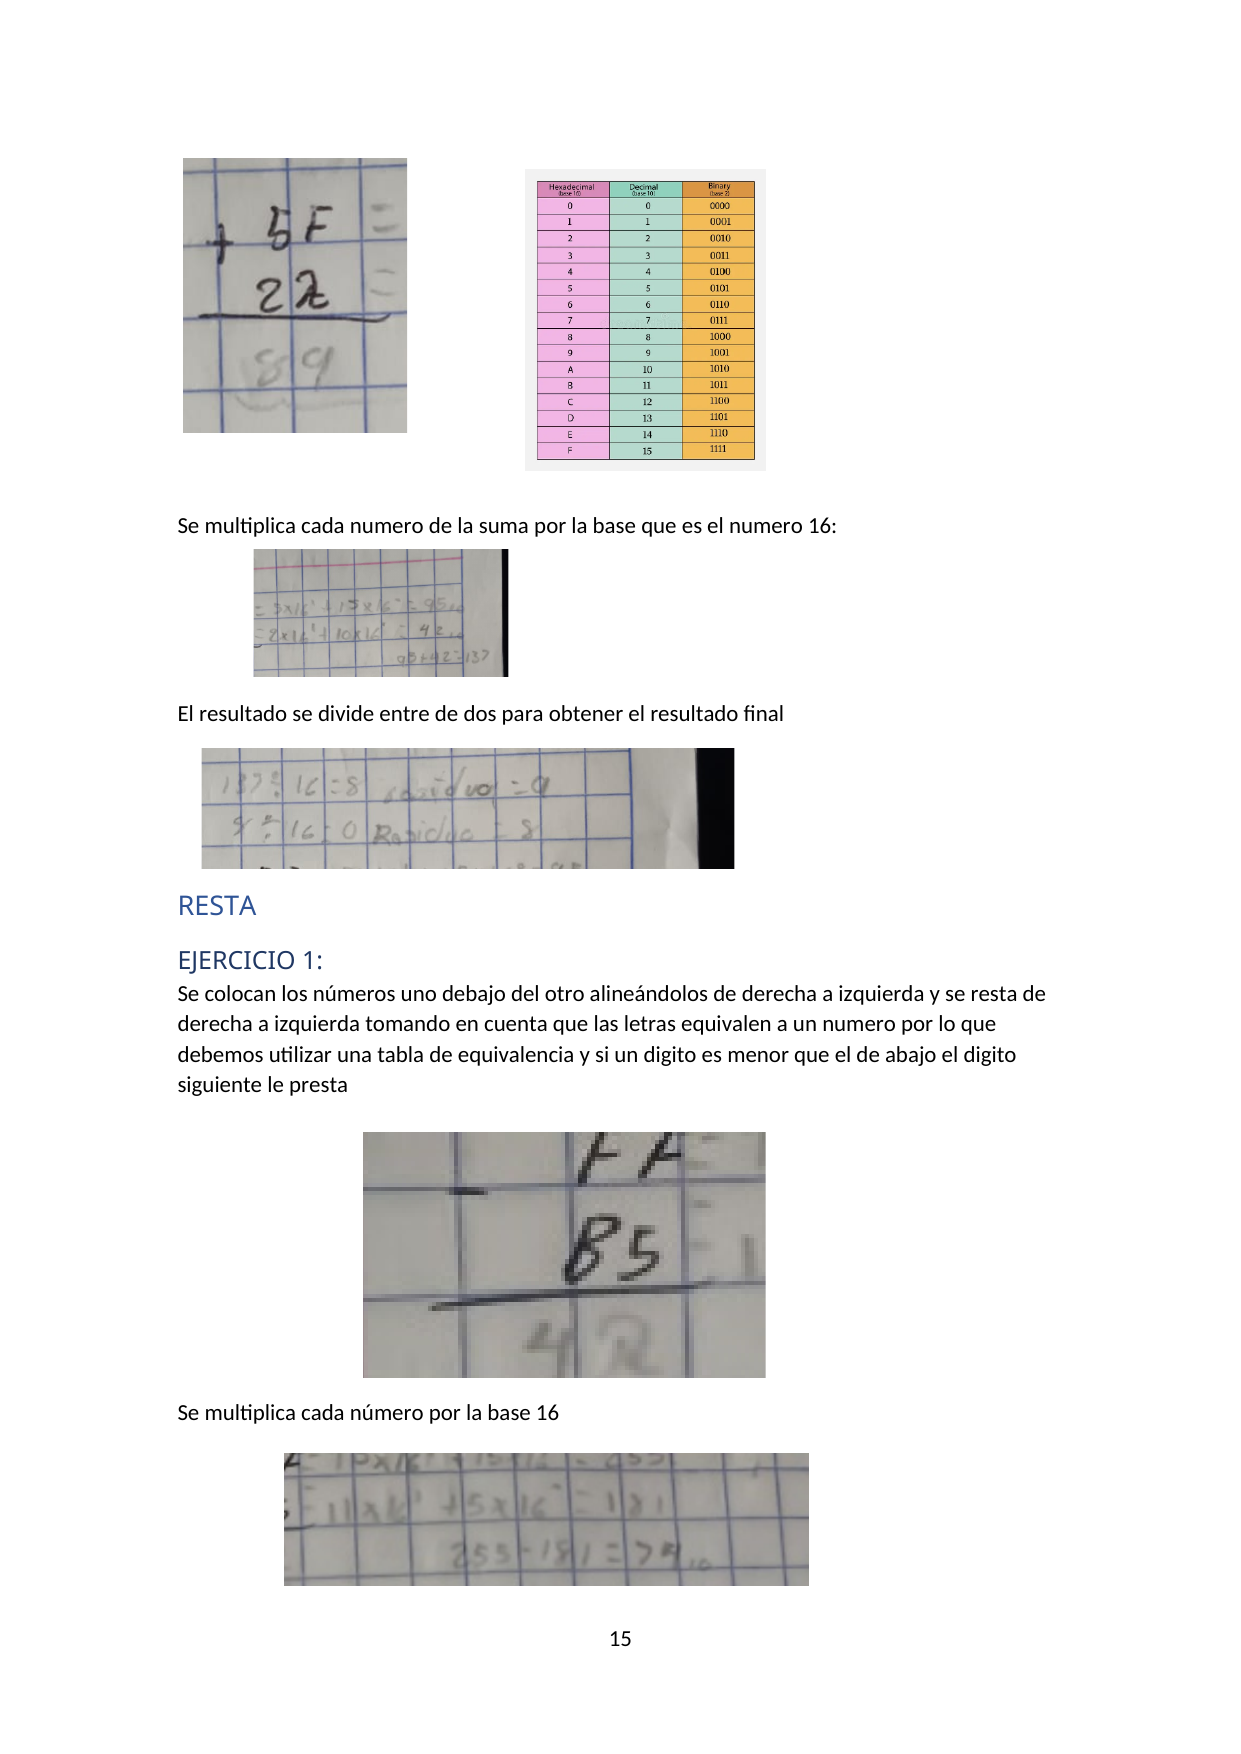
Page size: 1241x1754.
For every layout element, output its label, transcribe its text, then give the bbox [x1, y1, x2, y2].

picture [284, 1453, 809, 1586]
text Se colocan los números uno debajo del otro alineándolos de derecha a izquierda y se resta de derecha a izquierda tomando en cuenta que las letras equivalen a un numero por lo que debemos utilizar una tabla de equivalencia y si un digito es menor que el de abajo el digito siguiente le presta [177, 979, 1063, 1098]
picture [253, 549, 509, 677]
picture [183, 158, 408, 433]
picture [363, 1132, 766, 1378]
text Se multiplica cada numero de la suma por la base que es el numero 16: [177, 511, 1063, 539]
picture [525, 169, 766, 471]
text Se multiplica cada número por la base 16 [177, 1398, 1063, 1426]
picture [201, 748, 735, 869]
text RESTA [177, 886, 1063, 923]
subtitle EJERCICIO 1: [177, 943, 1063, 977]
text El resultado se divide entre de dos para obtener el resultado final [177, 699, 1063, 727]
